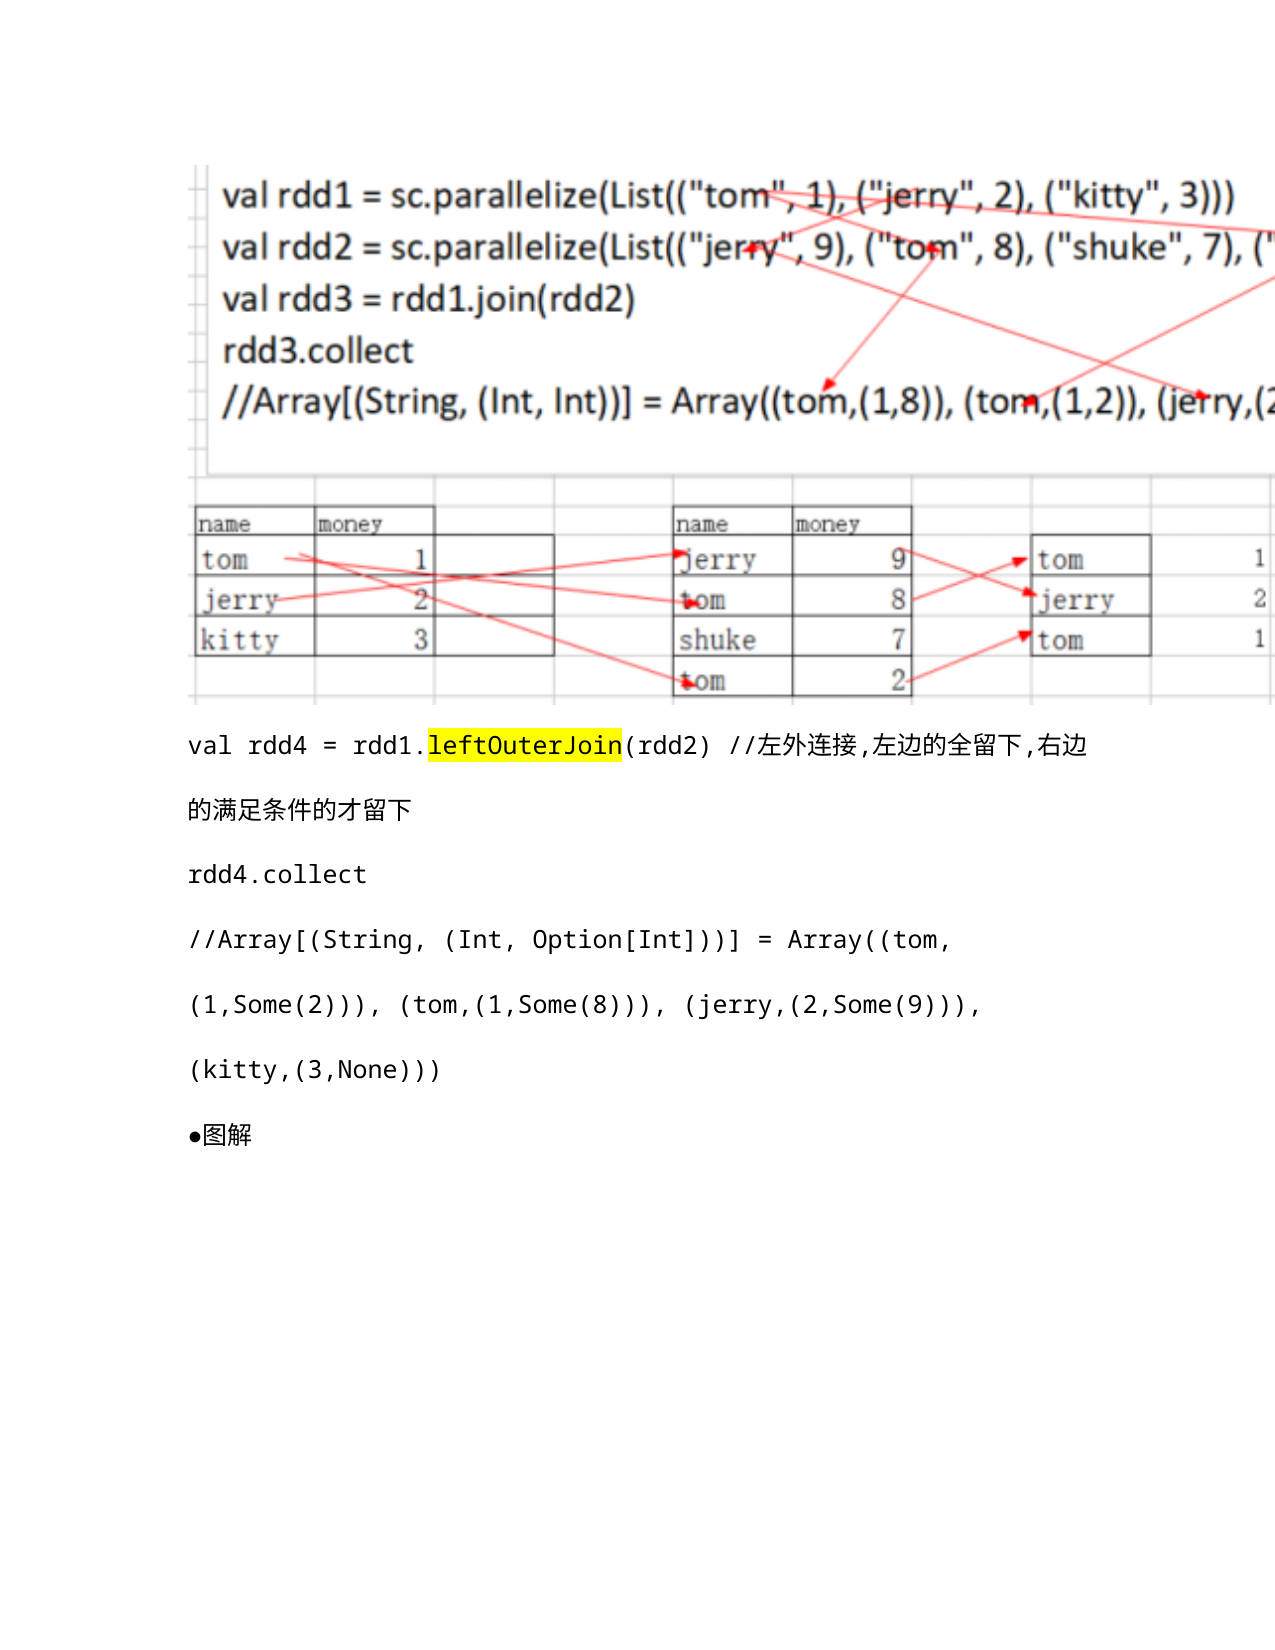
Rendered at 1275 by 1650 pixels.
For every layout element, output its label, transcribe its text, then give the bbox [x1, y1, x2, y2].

text rdd4.collect [187, 841, 1087, 906]
picture [187, 165, 1275, 705]
text //Array[(String, (Int, Option[Int]))] = Array((tom,(1,Some(2))), (tom,(1,Some(8))), (jerry,(2,Some(9))), (kitty,(3,None))) [187, 906, 1087, 1101]
text ●图解 [187, 1101, 1087, 1166]
text val rdd4 = rdd1.leftOuterJoin(rdd2) //左外连接,左边的全留下,右边的满足条件的才留下 [187, 711, 1087, 841]
